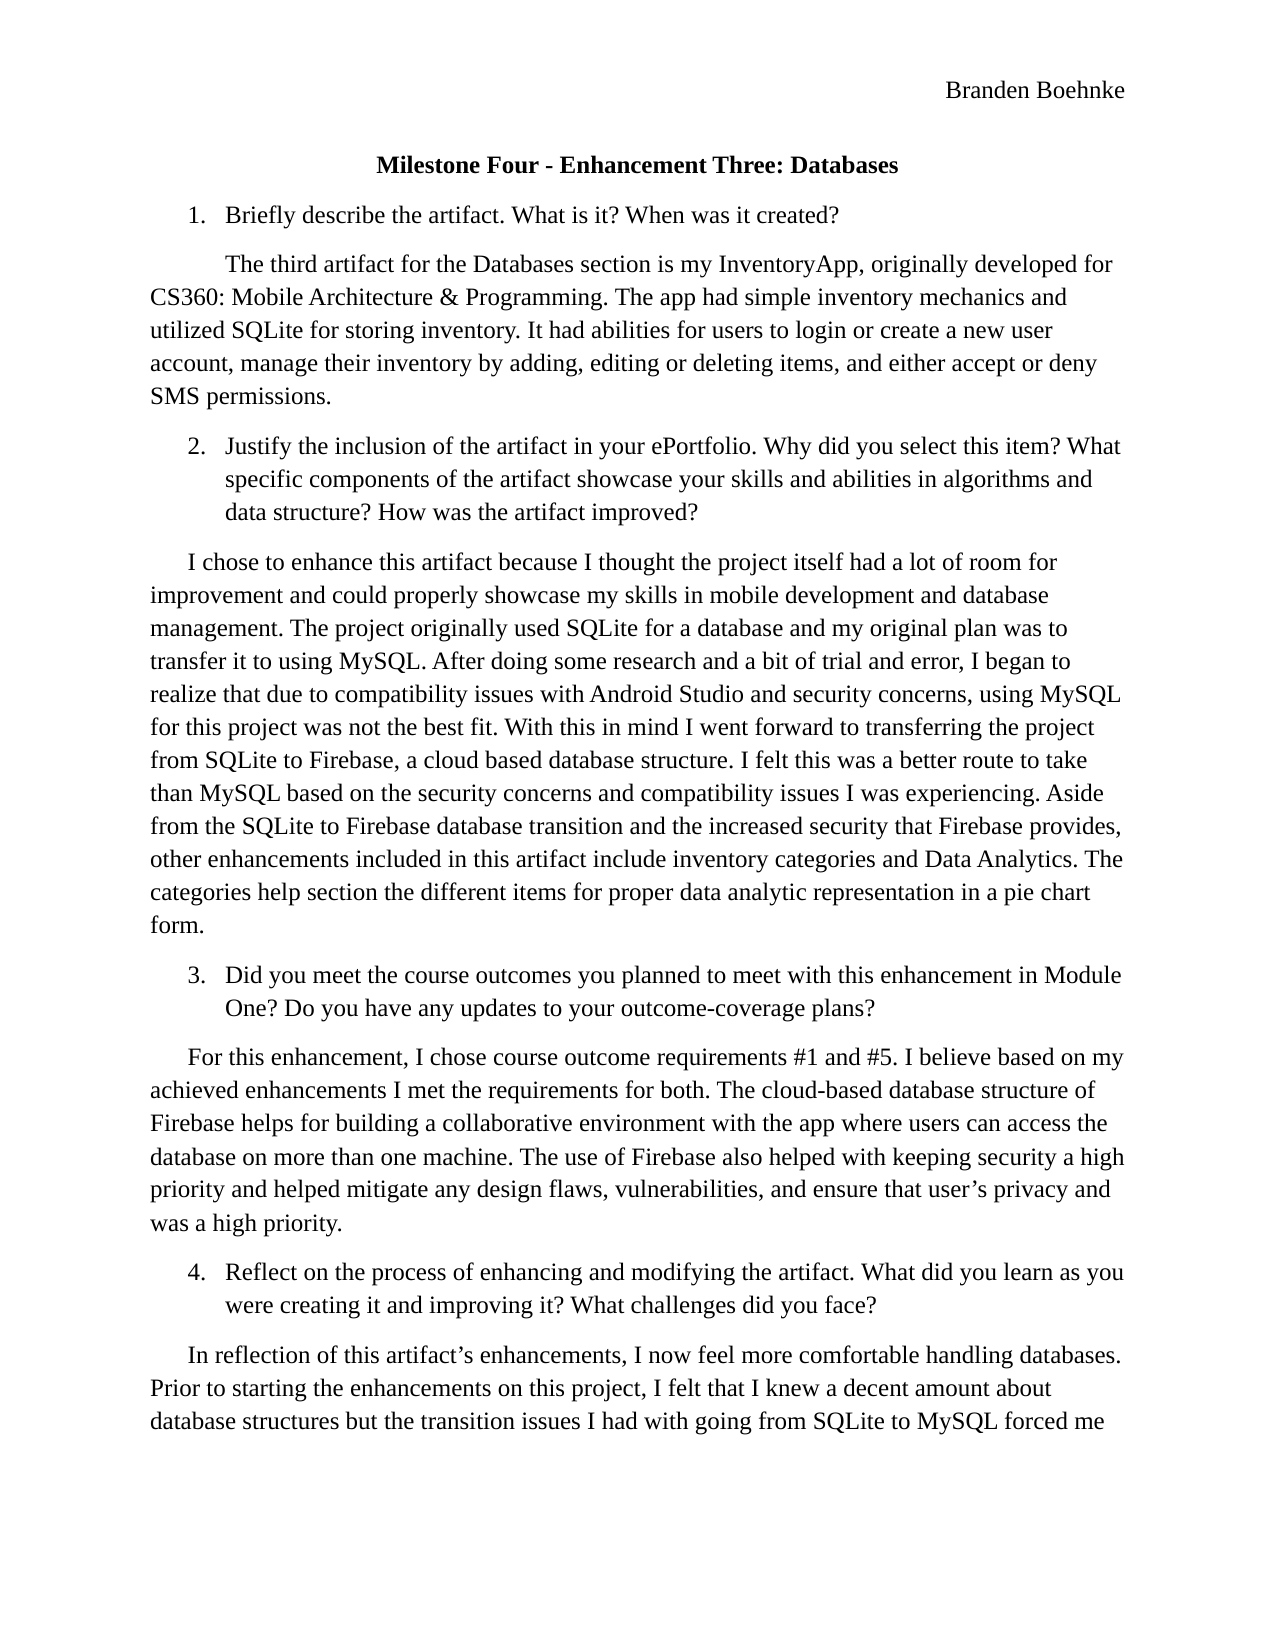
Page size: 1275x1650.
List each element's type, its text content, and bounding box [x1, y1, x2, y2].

text For this enhancement, I chose course outcome requirements #1 and #5. I believe based on my achieved enhancements I met the requirements for both. The cloud-based database structure of Firebase helps for building a collaborative environment with the app where users can access the database on more than one machine. The use of Firebase also helped with keeping security a high priority and helped mitigate any design flaws, vulnerabilities, and ensure that user’s privacy and was a high priority. [150, 1042, 1125, 1236]
list Justify the inclusion of the artifact in your ePortfolio. Why did you select this item? What specific components of the artifact showcase your skills and abilities in algorithms and data structure? How was the artifact improved? [187, 431, 1125, 526]
list Briefly describe the artifact. What is it? When was it created? [187, 200, 1125, 228]
text I chose to enhance this artifact because I thought the project itself had a lot of room for improvement and could properly showcase my skills in mobile development and database management. The project originally used SQLite for a database and my original plan was to transfer it to using MySQL. After doing some research and a bit of trial and error, I began to realize that due to compatibility issues with Android Studio and security concerns, using MySQL for this project was not the best fit. With this in mind I went forward to transferring the project from SQLite to Firebase, a cloud based database structure. I felt this was a better route to take than MySQL based on the security concerns and compatibility issues I was experiencing. Aside from the SQLite to Firebase database transition and the increased security that Firebase provides, other enhancements included in this artifact include inventory categories and Data Analytics. The categories help section the different items for proper data analytic representation in a pie chart form. [150, 547, 1125, 939]
list Reflect on the process of enhancing and modifying the artifact. What did you learn as you were creating it and improving it? What challenges did you face? [187, 1257, 1125, 1319]
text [150, 1340, 1125, 1435]
text The third artifact for the Databases section is my InventoryApp, originally developed for CS360: Mobile Architecture & Programming. The app had simple inventory mechanics and utilized SQLite for storing inventory. It had abilities for users to login or create a new user account, manage their inventory by adding, editing or deleting items, and either accept or deny SMS permissions. [150, 249, 1125, 410]
text Milestone Four - Enhancement Three: Databases [150, 150, 1125, 179]
list Did you meet the course outcomes you planned to meet with this enhancement in Module One? Do you have any updates to your outcome-coverage plans? [187, 960, 1125, 1022]
